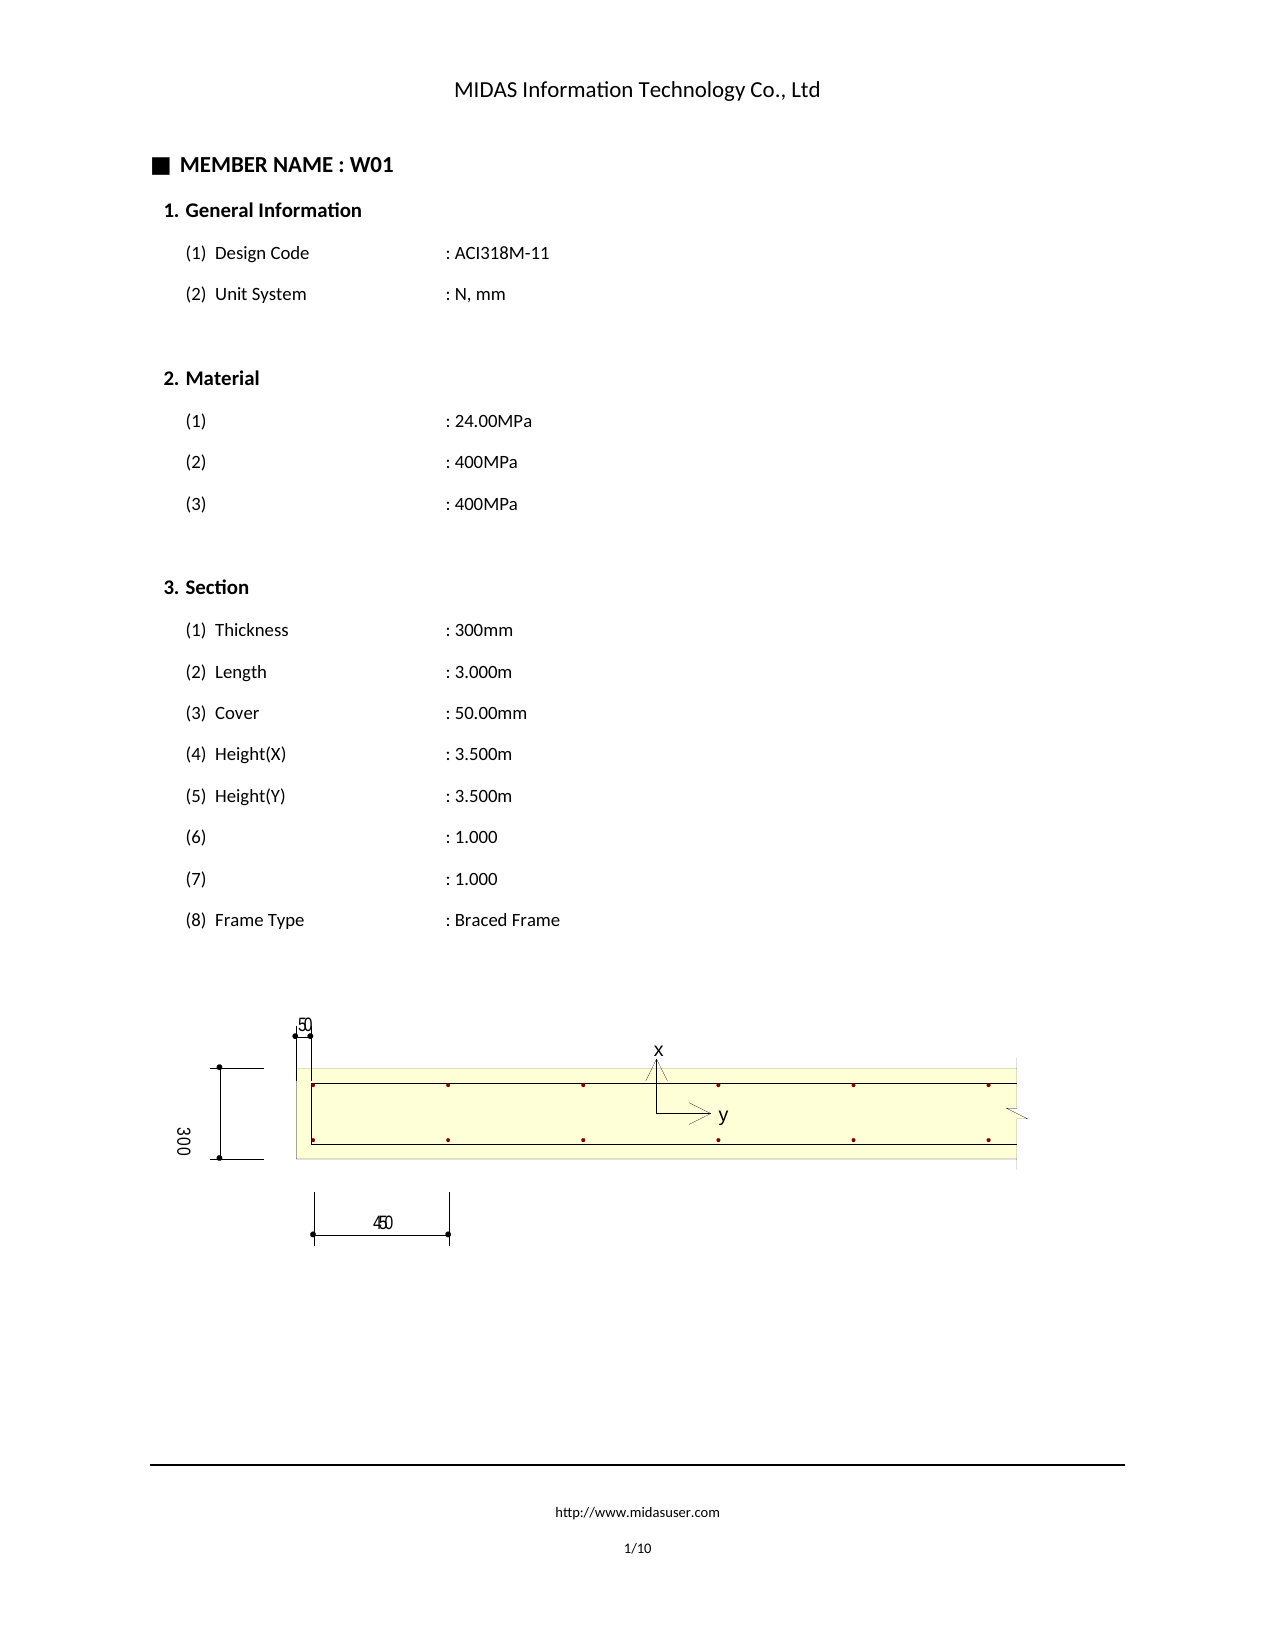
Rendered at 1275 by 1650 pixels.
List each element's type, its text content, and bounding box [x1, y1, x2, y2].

text : 1.000 [206, 867, 1125, 889]
text Unit System : N, mm [206, 282, 1125, 305]
text Height(X) : 3.500m [206, 743, 1125, 766]
text Height(Y) : 3.500m [206, 784, 1125, 807]
text Section [179, 574, 1125, 600]
text Thickness : 300mm [206, 618, 1125, 641]
text General Information [179, 197, 1125, 222]
text : 24.00MPa [206, 409, 1125, 432]
text Material [179, 365, 1125, 390]
text : 400MPa [206, 492, 1125, 515]
text Cover : 50.00mm [206, 701, 1125, 724]
text : 400MPa [206, 450, 1125, 473]
text Design Code : ACI318M-11 [206, 241, 1125, 264]
text : 1.000 [206, 825, 1125, 848]
text Length : 3.000m [206, 660, 1125, 683]
text MEMBER NAME : W01 [150, 150, 1125, 178]
text Frame Type : Braced Frame [206, 908, 1125, 931]
